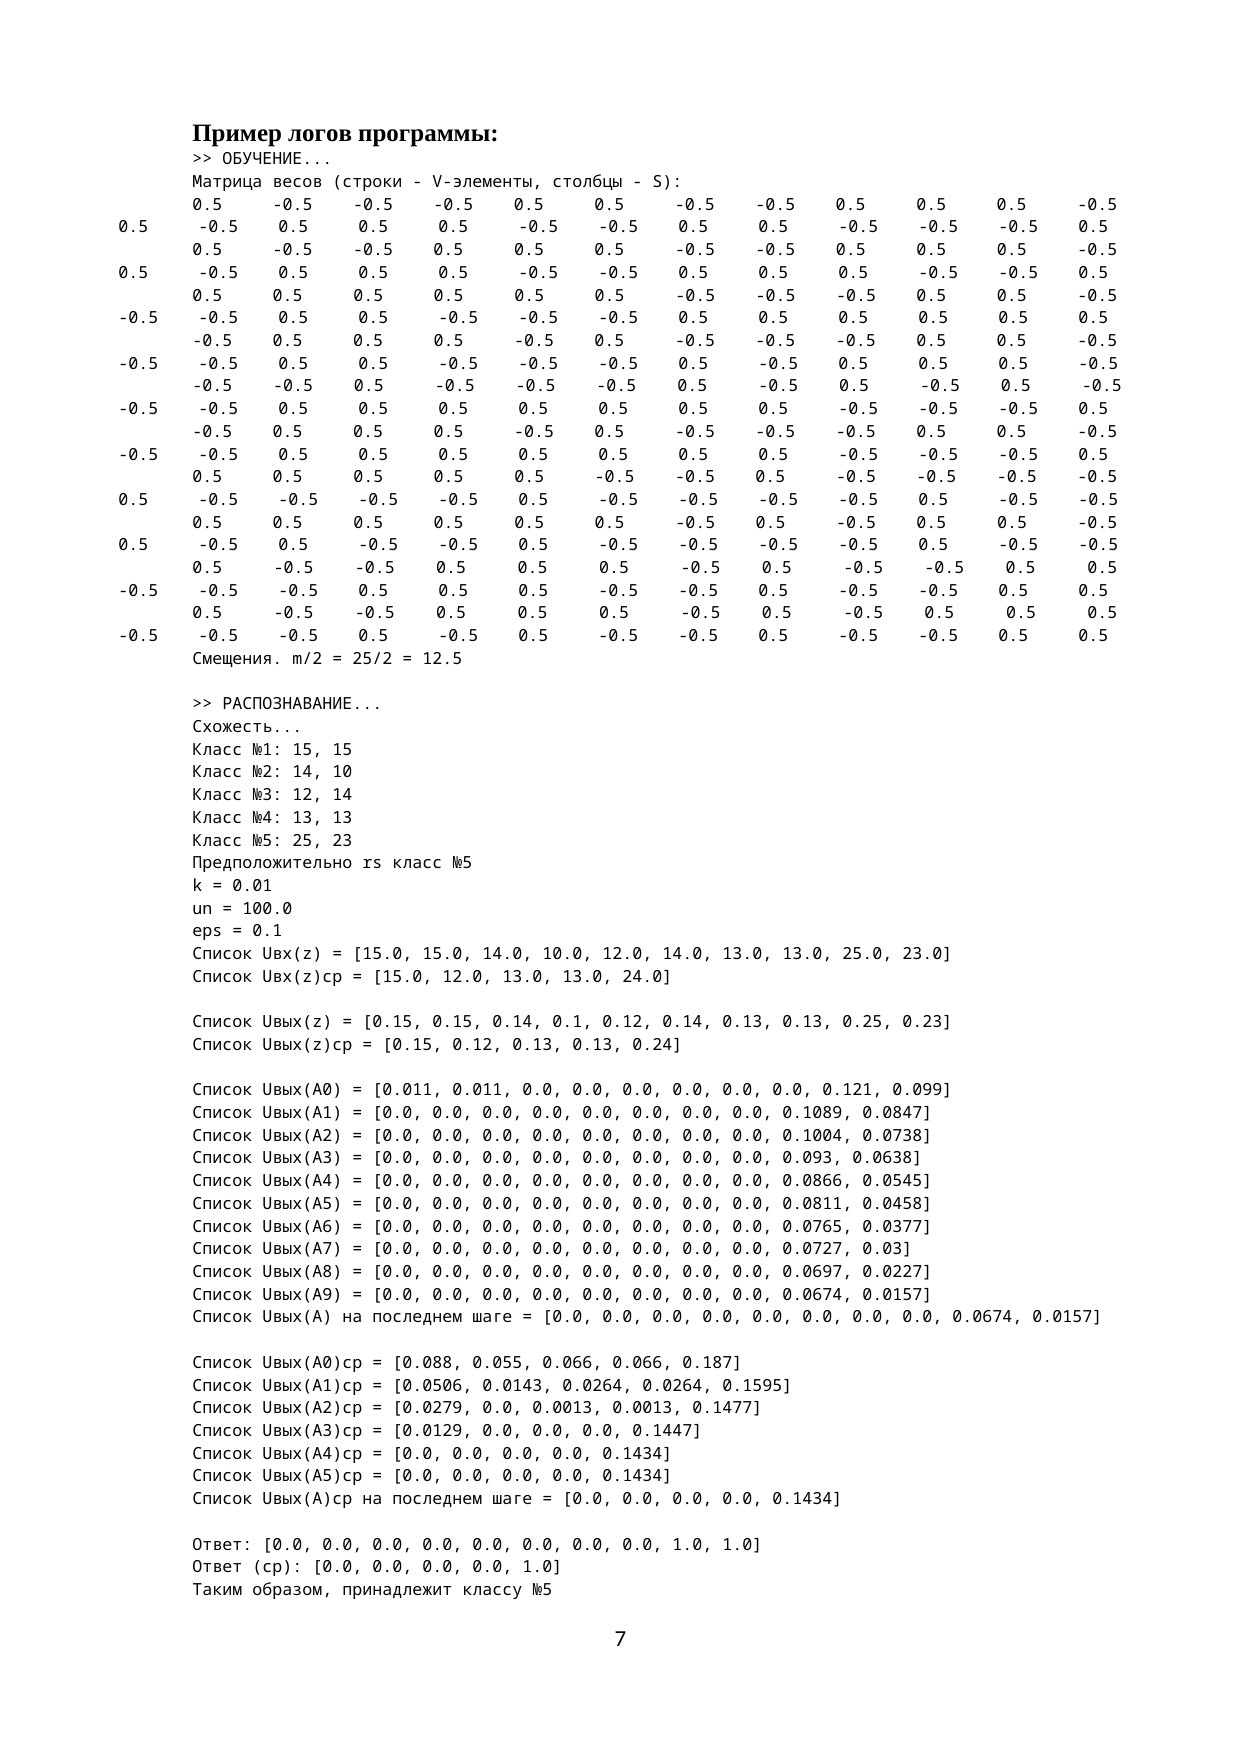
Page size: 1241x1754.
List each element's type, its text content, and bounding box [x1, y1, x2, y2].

text Список Uвых(A)ср на последнем шаге = [0.0, 0.0, 0.0, 0.0, 0.1434] [118, 1487, 1122, 1509]
text Список Uвых(A2)cр = [0.0279, 0.0, 0.0013, 0.0013, 0.1477] [118, 1396, 1122, 1418]
text 0.5 0.5 0.5 0.5 0.5 0.5 -0.5 0.5 -0.5 0.5 0.5 -0.5 0.5 -0.5 0.5 -0.5 -0.5 0.5 -0.5 -0.5 -0.5 -0.5 0.5 -0.5 -0.5 [118, 510, 1122, 556]
text eps = 0.1 [118, 919, 1122, 942]
text Класс №3: 12, 14 [118, 783, 1122, 805]
text Ответ (ср): [0.0, 0.0, 0.0, 0.0, 1.0] [118, 1555, 1122, 1577]
text Список Uвх(z)ср = [15.0, 12.0, 13.0, 13.0, 24.0] [118, 964, 1122, 987]
text Список Uвых(A7) = [0.0, 0.0, 0.0, 0.0, 0.0, 0.0, 0.0, 0.0, 0.0727, 0.03] [118, 1237, 1122, 1259]
text Матрица весов (строки - V-элементы, столбцы - S): [118, 169, 1122, 192]
text 0.5 0.5 0.5 0.5 0.5 0.5 -0.5 -0.5 -0.5 0.5 0.5 -0.5 -0.5 -0.5 0.5 0.5 -0.5 -0.5 -0.5 0.5 0.5 0.5 0.5 0.5 0.5 [118, 283, 1122, 328]
text >> РАСПОЗНАВАНИЕ... [118, 692, 1122, 714]
text Список Uвых(A6) = [0.0, 0.0, 0.0, 0.0, 0.0, 0.0, 0.0, 0.0, 0.0765, 0.0377] [118, 1214, 1122, 1237]
text Список Uвых(A2) = [0.0, 0.0, 0.0, 0.0, 0.0, 0.0, 0.0, 0.0, 0.1004, 0.0738] [118, 1123, 1122, 1146]
text Таким образом, принадлежит классу №5 [118, 1577, 1122, 1600]
text Класс №5: 25, 23 [118, 828, 1122, 851]
text 0.5 -0.5 -0.5 0.5 0.5 0.5 -0.5 0.5 -0.5 0.5 0.5 0.5 -0.5 -0.5 -0.5 0.5 -0.5 0.5 -0.5 -0.5 0.5 -0.5 -0.5 0.5 0.5 [118, 601, 1122, 646]
text -0.5 -0.5 0.5 -0.5 -0.5 -0.5 0.5 -0.5 0.5 -0.5 0.5 -0.5 -0.5 -0.5 0.5 0.5 0.5 0.5 0.5 0.5 0.5 -0.5 -0.5 -0.5 0.5 [118, 374, 1122, 419]
text Список Uвых(A9) = [0.0, 0.0, 0.0, 0.0, 0.0, 0.0, 0.0, 0.0, 0.0674, 0.0157] [118, 1282, 1122, 1305]
text Список Uвых(A0)ср = [0.088, 0.055, 0.066, 0.066, 0.187] [118, 1350, 1122, 1373]
text Класс №4: 13, 13 [118, 805, 1122, 828]
text Список Uвых(A1)cр = [0.0506, 0.0143, 0.0264, 0.0264, 0.1595] [118, 1373, 1122, 1396]
text Список Uвых(A5)cр = [0.0, 0.0, 0.0, 0.0, 0.1434] [118, 1464, 1122, 1487]
text Список Uвых(A0) = [0.011, 0.011, 0.0, 0.0, 0.0, 0.0, 0.0, 0.0, 0.121, 0.099] [118, 1078, 1122, 1101]
text Список Uвых(A3) = [0.0, 0.0, 0.0, 0.0, 0.0, 0.0, 0.0, 0.0, 0.093, 0.0638] [118, 1146, 1122, 1169]
text Предположительно rs класс №5 [118, 851, 1122, 873]
text Список Uвых(A5) = [0.0, 0.0, 0.0, 0.0, 0.0, 0.0, 0.0, 0.0, 0.0811, 0.0458] [118, 1191, 1122, 1214]
text 0.5 -0.5 -0.5 0.5 0.5 0.5 -0.5 0.5 -0.5 -0.5 0.5 0.5 -0.5 -0.5 -0.5 0.5 0.5 0.5 -0.5 -0.5 0.5 -0.5 -0.5 0.5 0.5 [118, 556, 1122, 601]
text Смещения. m/2 = 25/2 = 12.5 [118, 646, 1122, 669]
text Список Uвых(A4) = [0.0, 0.0, 0.0, 0.0, 0.0, 0.0, 0.0, 0.0, 0.0866, 0.0545] [118, 1169, 1122, 1191]
text Класс №1: 15, 15 [118, 737, 1122, 760]
text Список Uвых(A3)cр = [0.0129, 0.0, 0.0, 0.0, 0.1447] [118, 1418, 1122, 1441]
text Класс №2: 14, 10 [118, 760, 1122, 783]
text Список Uвых(A) на последнем шаге = [0.0, 0.0, 0.0, 0.0, 0.0, 0.0, 0.0, 0.0, 0.0674, 0.0157] [118, 1305, 1122, 1328]
text k = 0.01 [118, 873, 1122, 896]
text Список Uвх(z) = [15.0, 15.0, 14.0, 10.0, 12.0, 14.0, 13.0, 13.0, 25.0, 23.0] [118, 942, 1122, 964]
text un = 100.0 [118, 896, 1122, 919]
text 0.5 -0.5 -0.5 -0.5 0.5 0.5 -0.5 -0.5 0.5 0.5 0.5 -0.5 0.5 -0.5 0.5 0.5 0.5 -0.5 -0.5 0.5 0.5 -0.5 -0.5 -0.5 0.5 [118, 192, 1122, 238]
text Ответ: [0.0, 0.0, 0.0, 0.0, 0.0, 0.0, 0.0, 0.0, 1.0, 1.0] [118, 1532, 1122, 1555]
text Список Uвых(z) = [0.15, 0.15, 0.14, 0.1, 0.12, 0.14, 0.13, 0.13, 0.25, 0.23] [118, 1010, 1122, 1032]
text >> ОБУЧЕНИЕ... [118, 147, 1122, 169]
text Список Uвых(z)cр = [0.15, 0.12, 0.13, 0.13, 0.24] [118, 1032, 1122, 1055]
text -0.5 0.5 0.5 0.5 -0.5 0.5 -0.5 -0.5 -0.5 0.5 0.5 -0.5 -0.5 -0.5 0.5 0.5 -0.5 -0.5 -0.5 0.5 -0.5 0.5 0.5 0.5 -0.5 [118, 328, 1122, 374]
text Список Uвых(A1) = [0.0, 0.0, 0.0, 0.0, 0.0, 0.0, 0.0, 0.0, 0.1089, 0.0847] [118, 1101, 1122, 1123]
text Список Uвых(A4)cр = [0.0, 0.0, 0.0, 0.0, 0.1434] [118, 1441, 1122, 1464]
text Список Uвых(A8) = [0.0, 0.0, 0.0, 0.0, 0.0, 0.0, 0.0, 0.0, 0.0697, 0.0227] [118, 1259, 1122, 1282]
text 0.5 -0.5 -0.5 0.5 0.5 0.5 -0.5 -0.5 0.5 0.5 0.5 -0.5 0.5 -0.5 0.5 0.5 0.5 -0.5 -0.5 0.5 0.5 0.5 -0.5 -0.5 0.5 [118, 238, 1122, 283]
text Схожесть... [118, 714, 1122, 737]
text -0.5 0.5 0.5 0.5 -0.5 0.5 -0.5 -0.5 -0.5 0.5 0.5 -0.5 -0.5 -0.5 0.5 0.5 0.5 0.5 0.5 0.5 0.5 -0.5 -0.5 -0.5 0.5 [118, 419, 1122, 465]
text Пример логов программы: [118, 118, 1122, 147]
text 0.5 0.5 0.5 0.5 0.5 -0.5 -0.5 0.5 -0.5 -0.5 -0.5 -0.5 0.5 -0.5 -0.5 -0.5 -0.5 0.5 -0.5 -0.5 -0.5 -0.5 0.5 -0.5 -0.5 [118, 465, 1122, 510]
